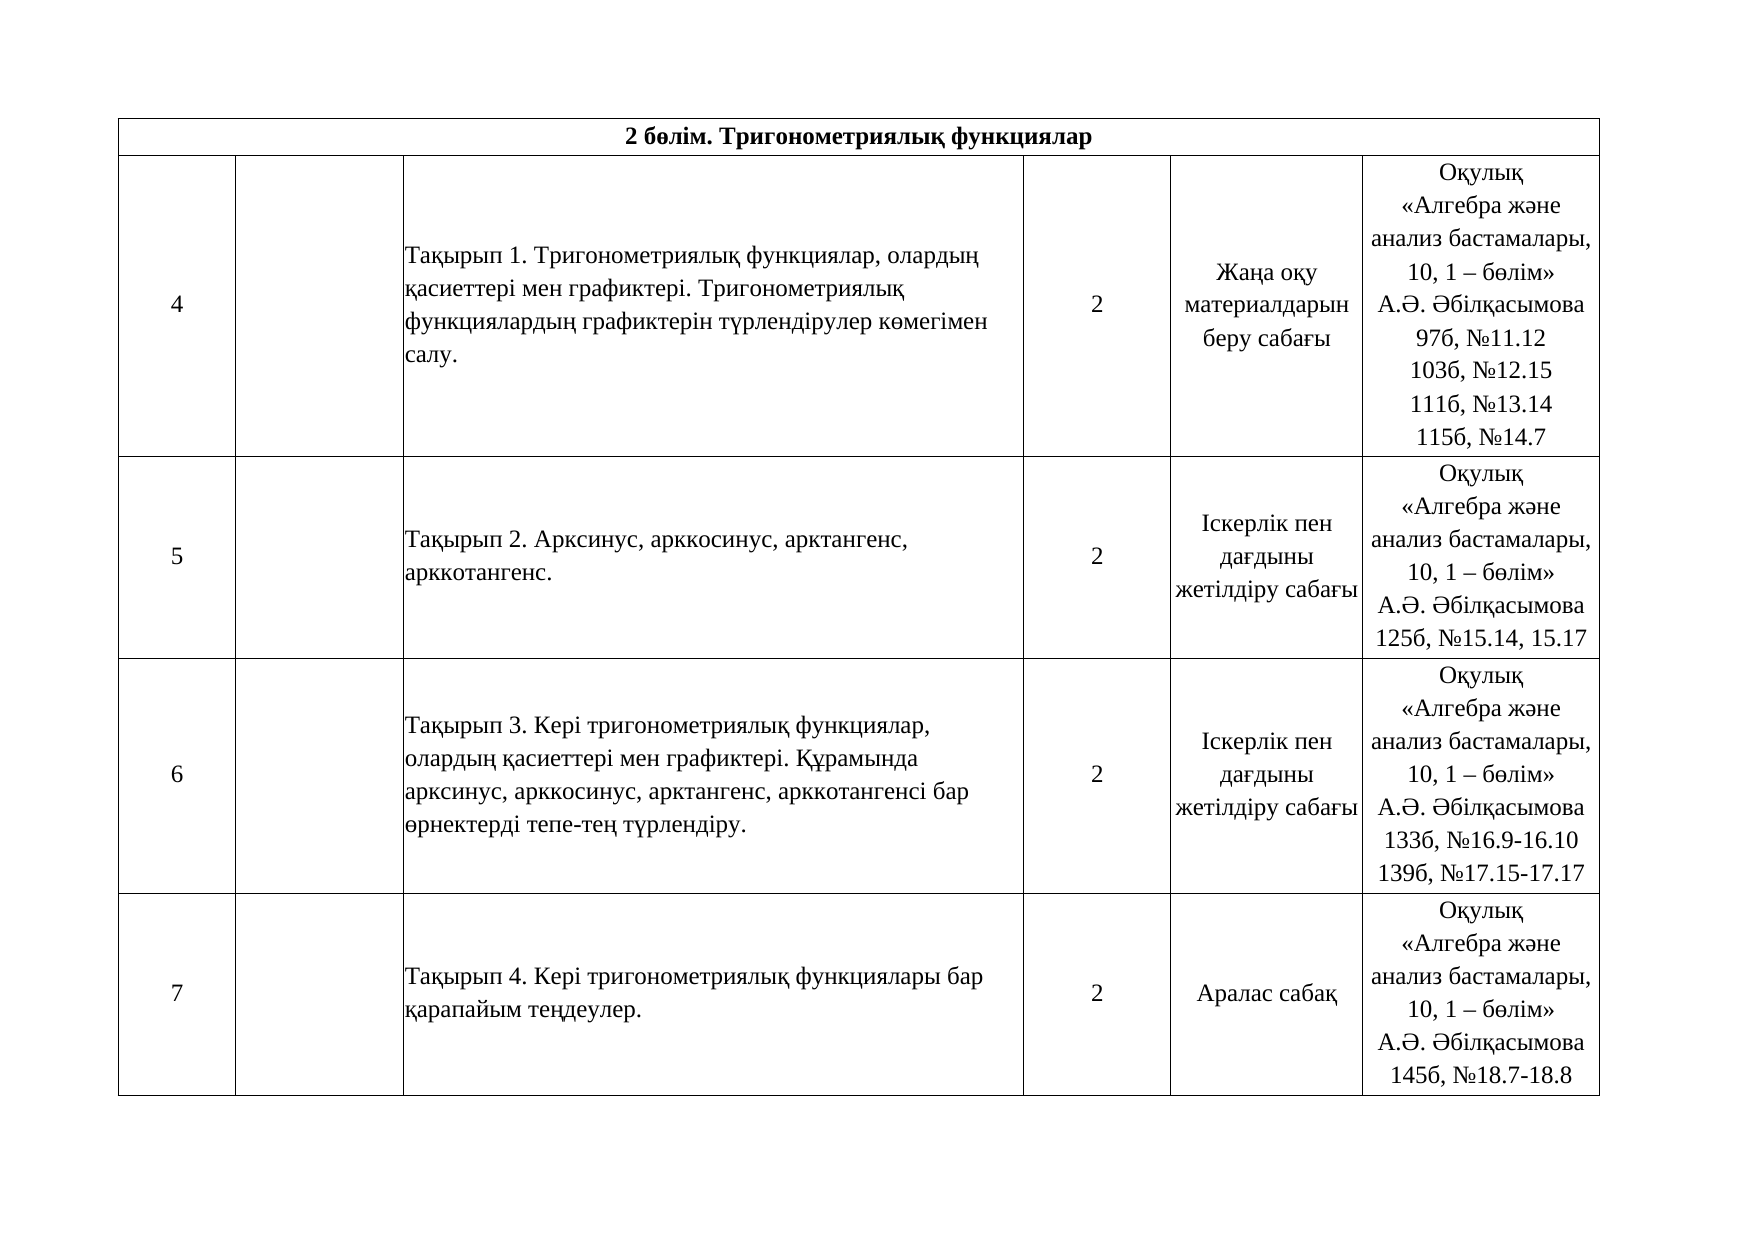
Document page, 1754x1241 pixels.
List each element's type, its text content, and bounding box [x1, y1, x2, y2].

table_cell [236, 457, 403, 658]
table_cell Тақырып 1. Тригонометриялық функциялар, олардың қасиеттері мен графиктері. Тригонометриялық функциялардың графиктерін түрлендірулер көмегімен салу. [404, 156, 1023, 456]
table_cell 2 бөлім. Тригонометриялық функциялар [119, 119, 1599, 155]
table_cell Іскерлік пен дағдыны жетілдіру сабағы [1171, 659, 1362, 893]
table_cell Жаңа оқу материалдарын беру сабағы [1171, 156, 1362, 456]
table_cell 2 [1024, 156, 1170, 456]
table_cell [236, 156, 403, 456]
table_cell 4 [119, 156, 235, 456]
table_cell Іскерлік пен дағдыны жетілдіру сабағы [1171, 457, 1362, 658]
table_cell [236, 894, 403, 1094]
table_cell Оқулық «Алгебра және анализ бастамалары, 10, 1 – бөлім» А.Ә. Әбілқасымова 125б, №15.14, 15.17 [1363, 457, 1599, 658]
table_cell Оқулық «Алгебра және анализ бастамалары, 10, 1 – бөлім» А.Ә. Әбілқасымова 145б, №18.7-18.8 [1363, 894, 1599, 1094]
table_cell Тақырып 3. Кері тригонометриялық функциялар, олардың қасиеттері мен графиктері. Құрамында арксинус, арккосинус, арктангенс, арккотангенсі бар өрнектерді тепе-тең түрлендіру. [404, 659, 1023, 893]
table_cell 2 [1024, 894, 1170, 1094]
table_cell 6 [119, 659, 235, 893]
table_cell 5 [119, 457, 235, 658]
table_cell [236, 659, 403, 893]
table_cell Оқулық «Алгебра және анализ бастамалары, 10, 1 – бөлім» А.Ә. Әбілқасымова 133б, №16.9-16.10 139б, №17.15-17.17 [1363, 659, 1599, 893]
table_cell Тақырып 2. Арксинус, арккосинус, арктангенс, арккотангенс. [404, 457, 1023, 658]
table_cell Аралас сабақ [1171, 894, 1362, 1094]
table_cell Тақырып 4. Кері тригонометриялық функциялары бар қарапайым теңдеулер. [404, 894, 1023, 1094]
table_cell 2 [1024, 659, 1170, 893]
table_cell 2 [1024, 457, 1170, 658]
table_cell 7 [119, 894, 235, 1094]
table_cell Оқулық «Алгебра және анализ бастамалары, 10, 1 – бөлім» А.Ә. Әбілқасымова 97б, №11.12 103б, №12.15 111б, №13.14 115б, №14.7 [1363, 156, 1599, 456]
